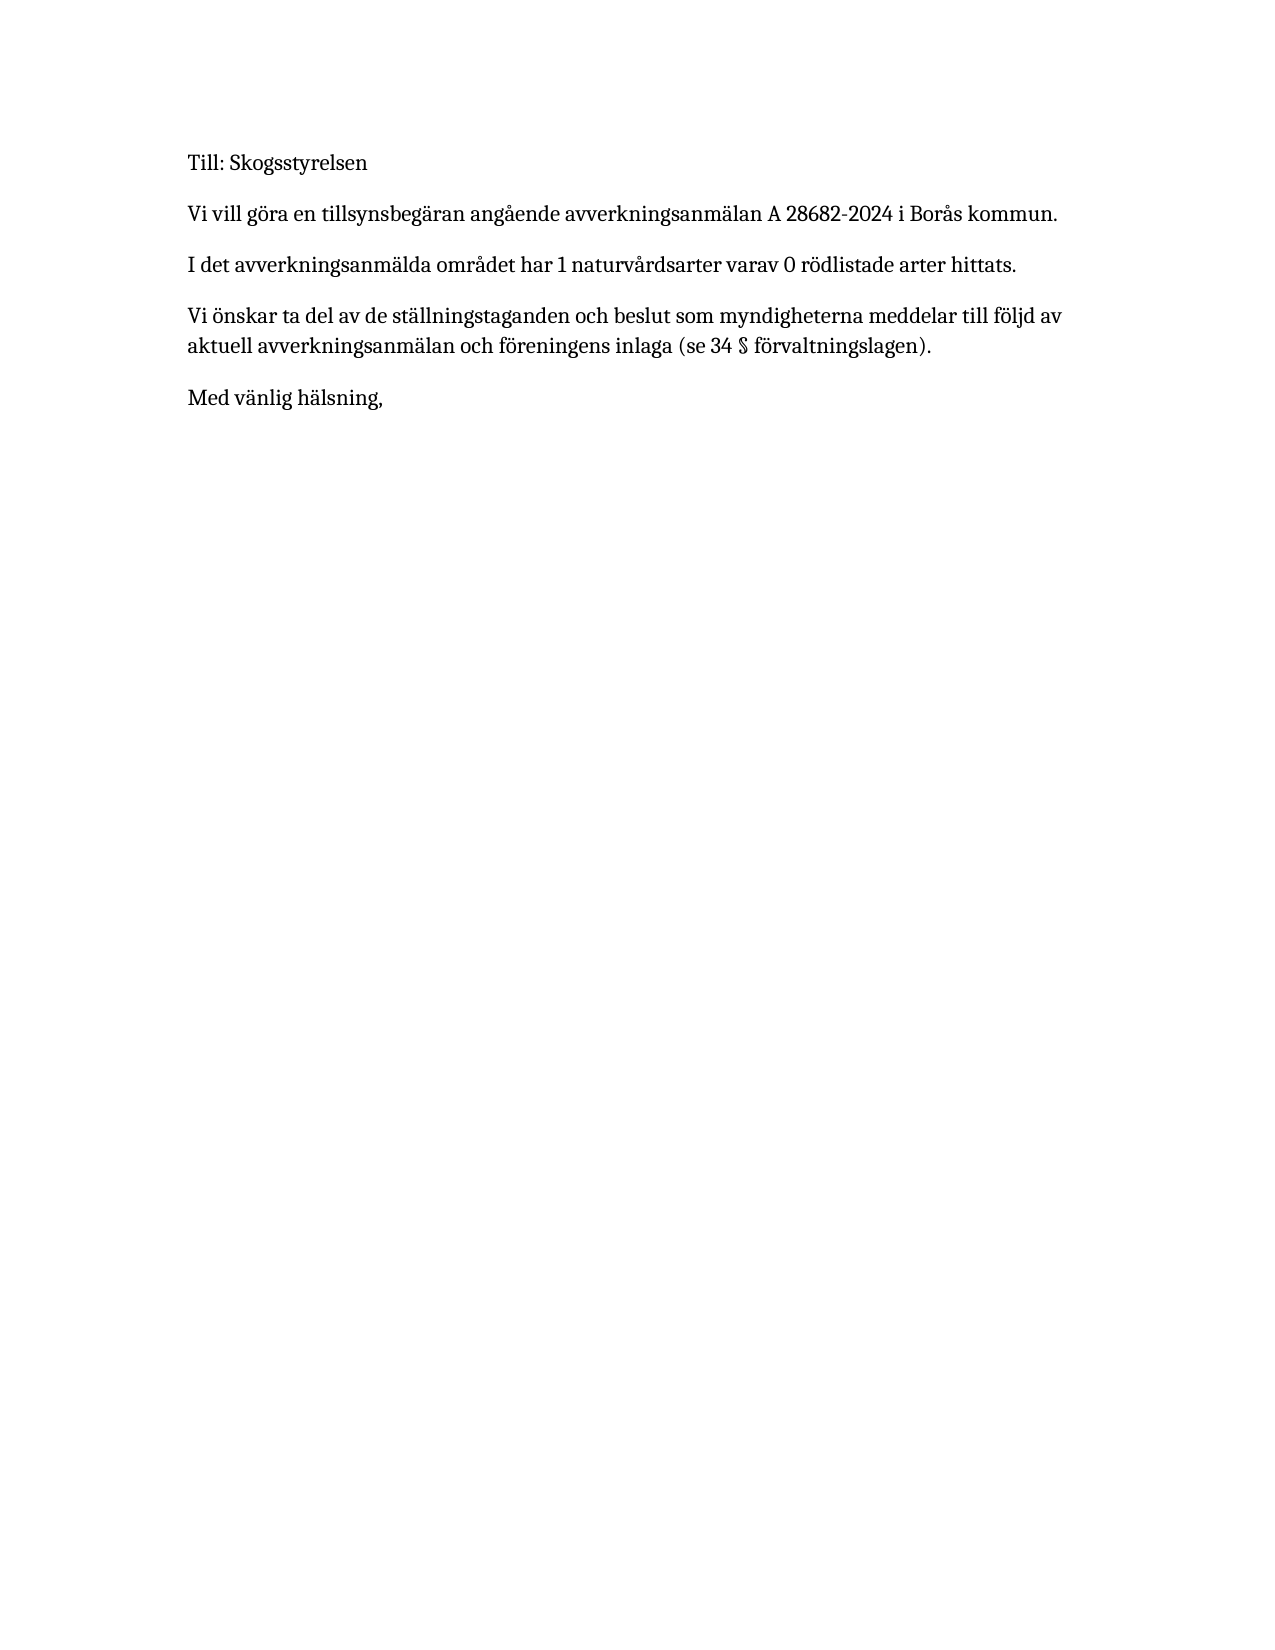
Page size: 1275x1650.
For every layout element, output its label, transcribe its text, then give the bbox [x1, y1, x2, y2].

text Vi önskar ta del av de ställningstaganden och beslut som myndigheterna meddelar till följd av aktuell avverkningsanmälan och föreningens inlaga (se 34 § förvaltningslagen). [187, 303, 1087, 360]
text Till: Skogsstyrelsen [187, 150, 1087, 176]
text Vi vill göra en tillsynsbegäran angående avverkningsanmälan A 28682-2024 i Borås kommun. [187, 201, 1087, 227]
text I det avverkningsanmälda området har 1 naturvårdsarter varav 0 rödlistade arter hittats. [187, 252, 1087, 278]
text Med vänlig hälsning, [187, 384, 1087, 441]
